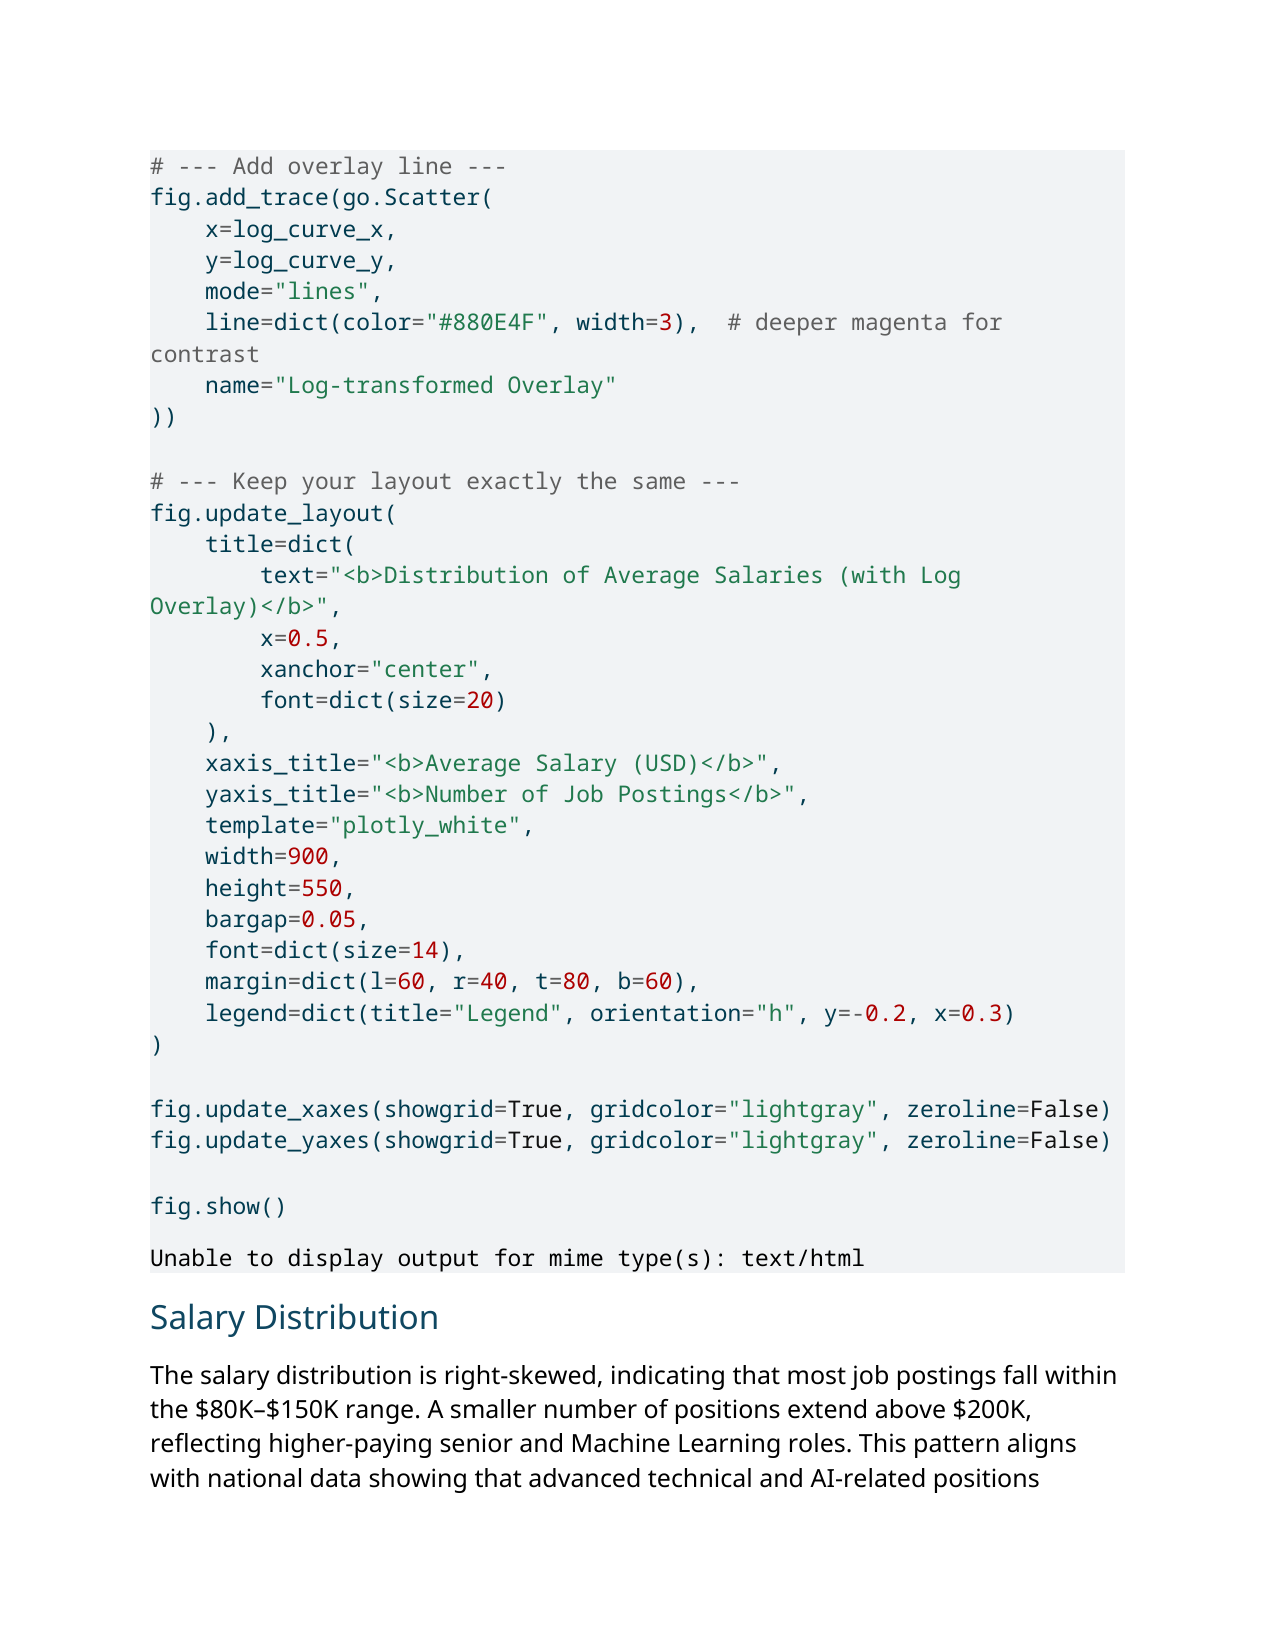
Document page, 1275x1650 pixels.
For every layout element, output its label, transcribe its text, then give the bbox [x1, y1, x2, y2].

text Unable to display output for mime type(s): text/html [150, 1242, 1125, 1273]
subtitle Salary Distribution [150, 1294, 1125, 1339]
